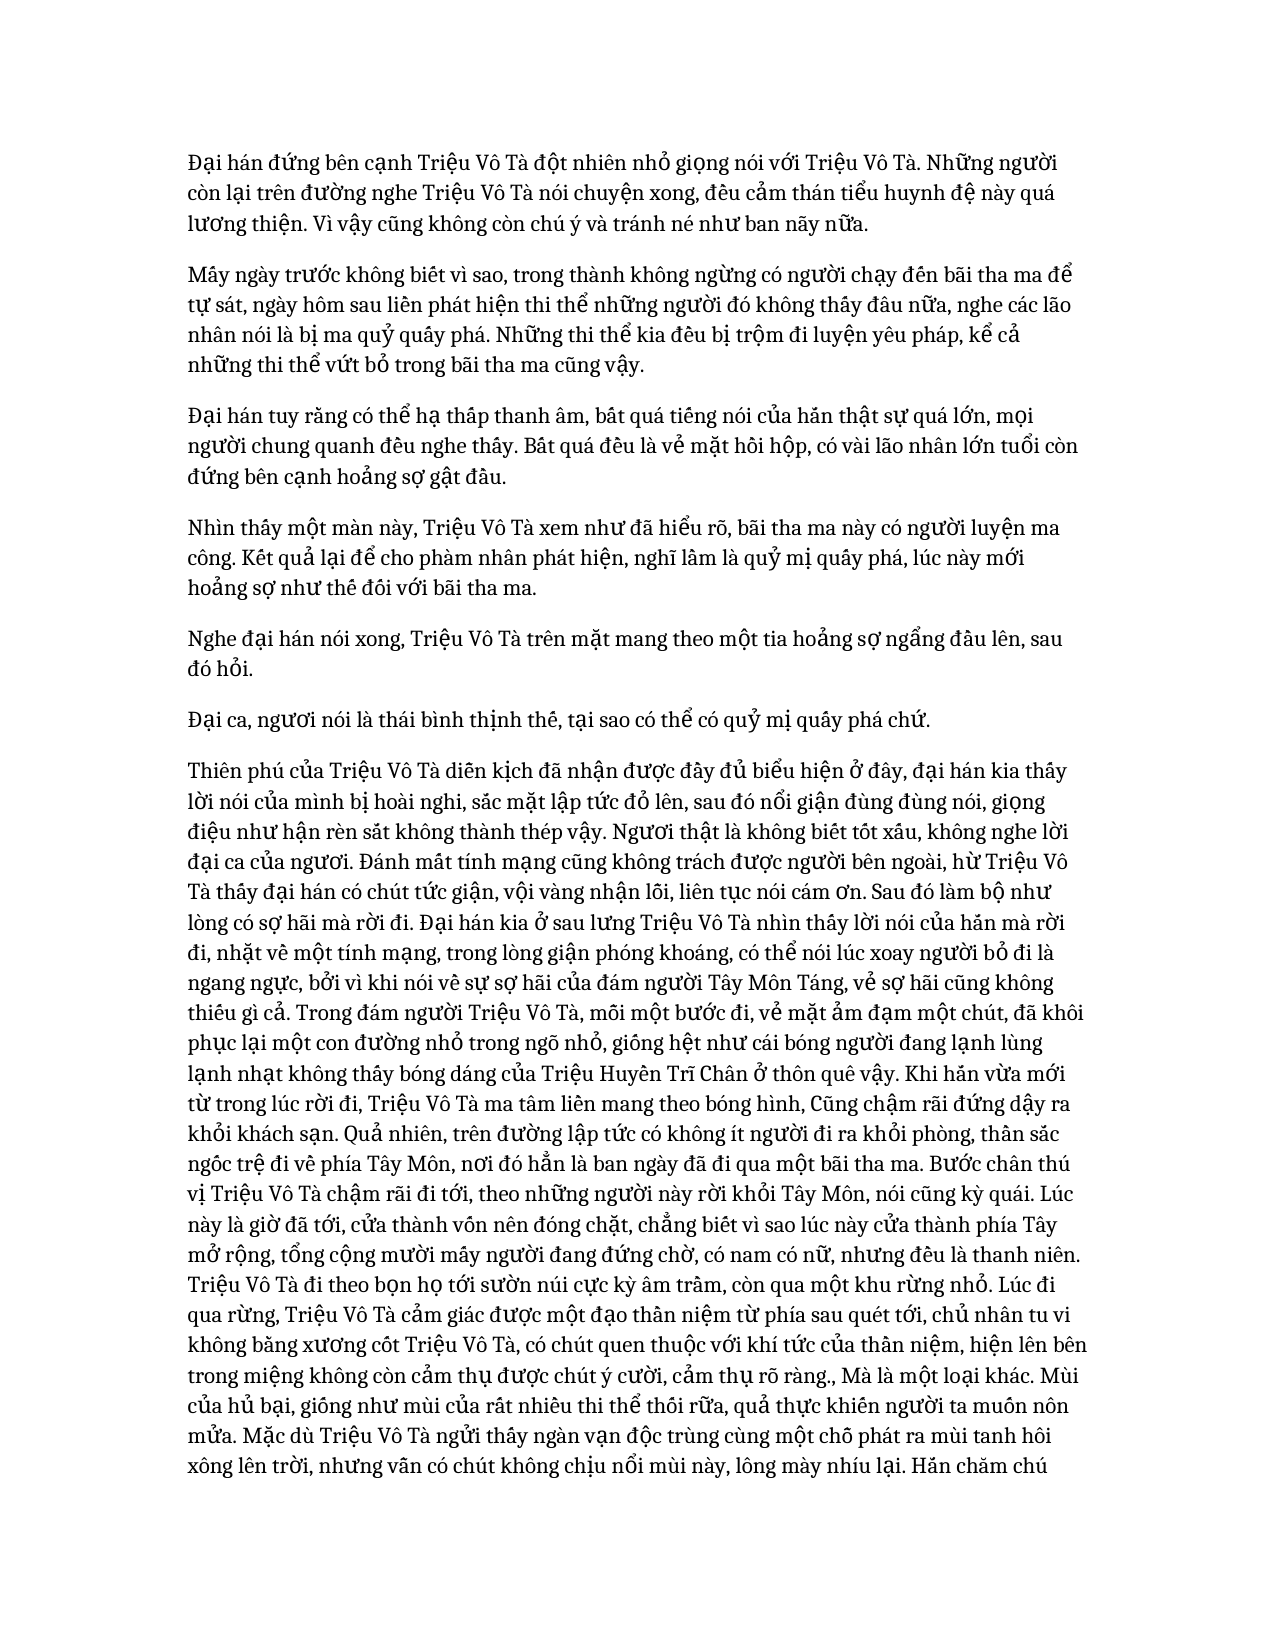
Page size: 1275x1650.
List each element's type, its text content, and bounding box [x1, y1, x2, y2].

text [187, 758, 1087, 1479]
text Đại hán tuy rằng có thể hạ thấp thanh âm, bất quá tiếng nói của hắn thật sự quá lớn, mọi người chung quanh đều nghe thấy. Bất quá đều là vẻ mặt hồi hộp, có vài lão nhân lớn tuổi còn đứng bên cạnh hoảng sợ gật đầu. [187, 403, 1087, 490]
text Mấy ngày trước không biết vì sao, trong thành không ngừng có người chạy đến bãi tha ma để tự sát, ngày hôm sau liền phát hiện thi thể những người đó không thấy đâu nữa, nghe các lão nhân nói là bị ma quỷ quấy phá. Những thi thể kia đều bị trộm đi luyện yêu pháp, kể cả những thi thể vứt bỏ trong bãi tha ma cũng vậy. [187, 261, 1087, 378]
text Đại hán đứng bên cạnh Triệu Vô Tà đột nhiên nhỏ giọng nói với Triệu Vô Tà. Những người còn lại trên đường nghe Triệu Vô Tà nói chuyện xong, đều cảm thán tiểu huynh đệ này quá lương thiện. Vì vậy cũng không còn chú ý và tránh né như ban nãy nữa. [187, 150, 1087, 237]
text Đại ca, ngươi nói là thái bình thịnh thế, tại sao có thể có quỷ mị quấy phá chứ. [187, 707, 1087, 734]
text Nghe đại hán nói xong, Triệu Vô Tà trên mặt mang theo một tia hoảng sợ ngẩng đầu lên, sau đó hỏi. [187, 626, 1087, 683]
text Nhìn thấy một màn này, Triệu Vô Tà xem như đã hiểu rõ, bãi tha ma này có người luyện ma công. Kết quả lại để cho phàm nhân phát hiện, nghĩ lầm là quỷ mị quấy phá, lúc này mới hoảng sợ như thế đối với bãi tha ma. [187, 514, 1087, 601]
